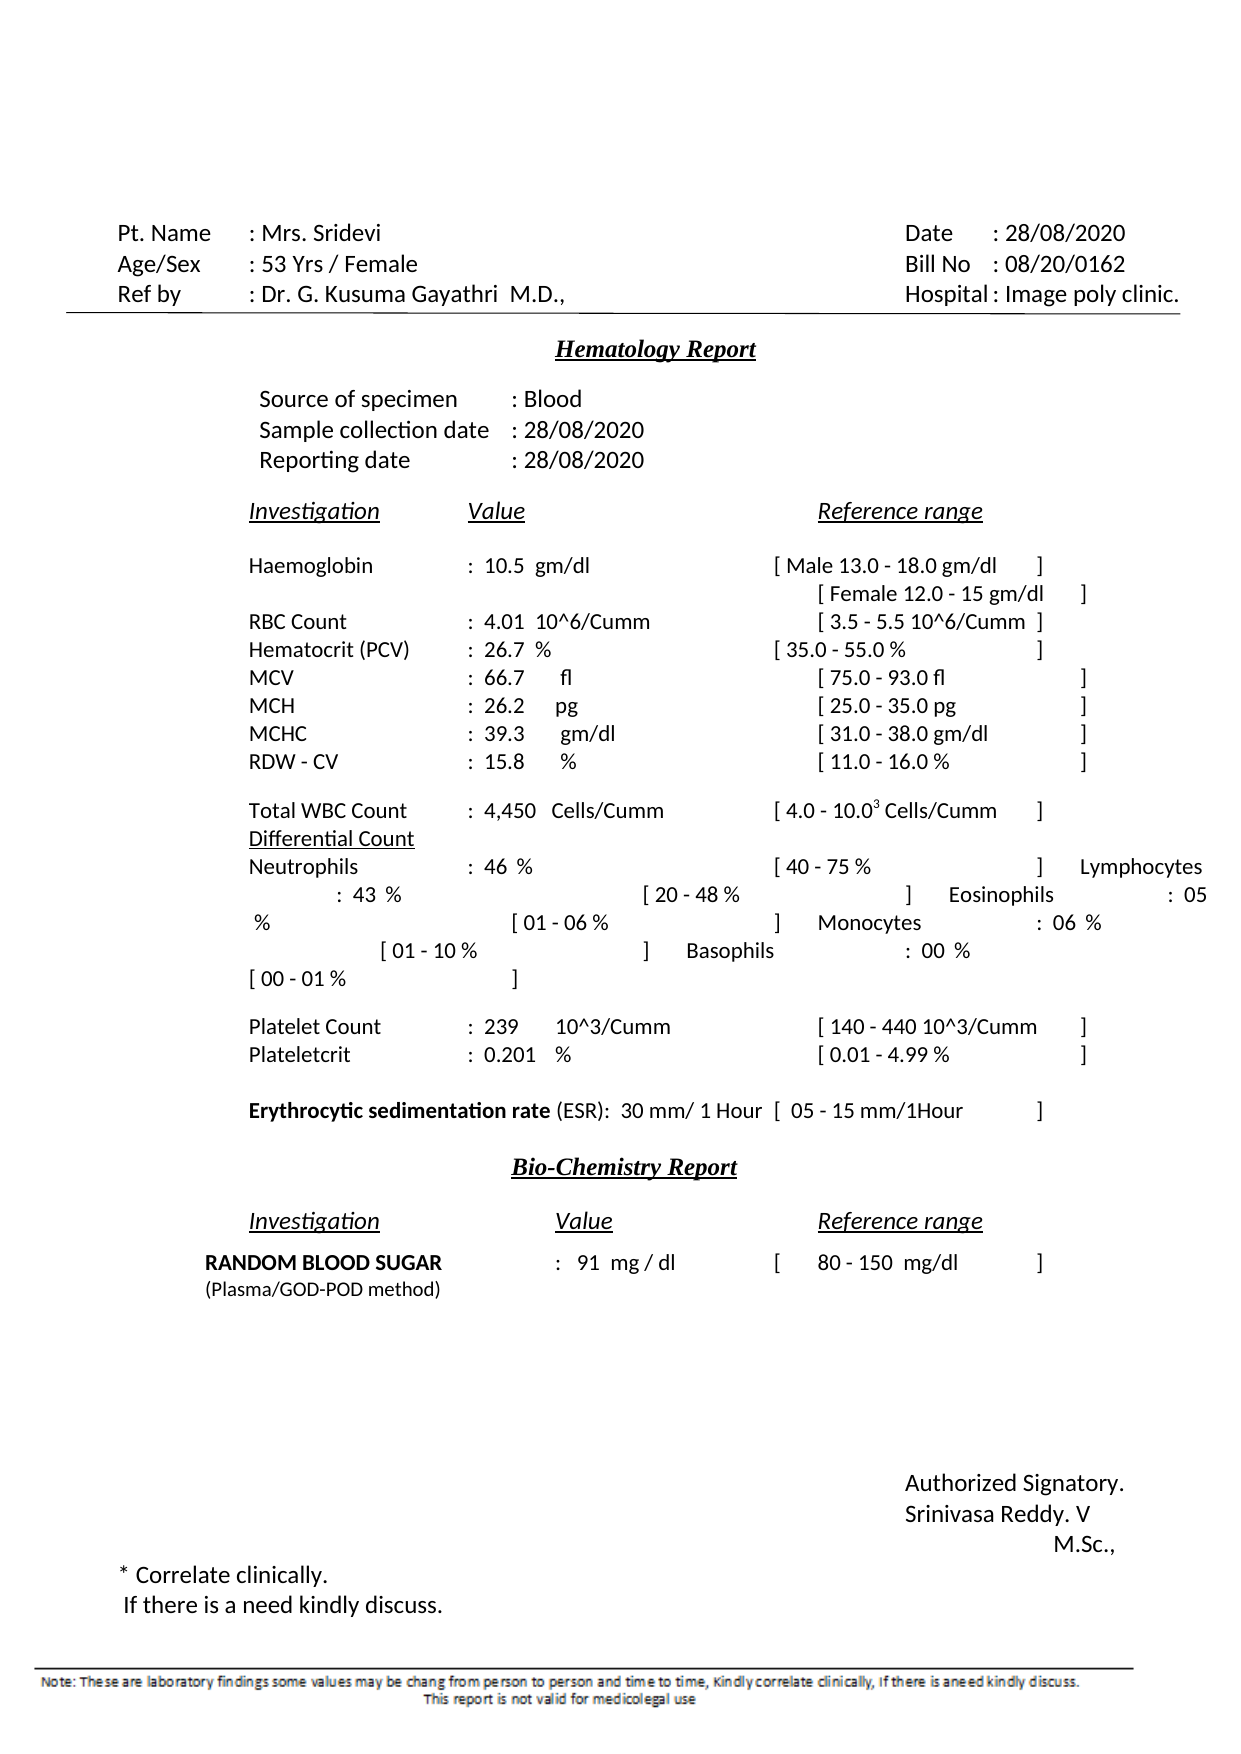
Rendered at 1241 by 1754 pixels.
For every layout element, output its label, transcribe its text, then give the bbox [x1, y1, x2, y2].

text Investigation Value Reference range [205, 495, 1210, 526]
text Authorized Signatory. [905, 1467, 1210, 1498]
text Haemoglobin : 10.5 gm/dl [ Male 13.0 - 18.0 gm/dl ] [205, 551, 1210, 579]
text Plateletcrit : 0.201 % [ 0.01 - 4.99 % ] [205, 1040, 1210, 1068]
text Neutrophils : 46 % [ 40 - 75 % ] Lymphocytes : 43 % [ 20 - 48 % ] Eosinophils : 05 % [ 01 - 06 % ] Monocytes : 06 % [ 01 - 10 % ] Basophils : 00 % [ 00 - 01 % ] [205, 852, 1210, 992]
text Reporting date : 28/08/2020 [259, 444, 1210, 475]
text * Correlate clinically. [74, 1559, 1210, 1589]
text Age/Sex : 53 Yrs / Female Bill No : 08/20/0162 [74, 248, 1210, 278]
text Bio-Chemistry Report [467, 1152, 1210, 1181]
text Total WBC Count : 4,450 Cells/Cumm [ 4.0 - 10.03 Cells/Cumm ] [205, 796, 1210, 824]
text RBC Count : 4.01 10^6/Cumm [ 3.5 - 5.5 10^6/Cumm ] [205, 607, 1210, 635]
text Ref by : Dr. G. Kusuma Gayathri M.D., Hospital : Image poly clinic. [74, 278, 1210, 309]
text Hematology Report [511, 334, 1210, 363]
text MCV : 66.7 fl [ 75.0 - 93.0 fl ] [205, 663, 1210, 691]
text Differential Count [205, 824, 1210, 852]
text RANDOM BLOOD SUGAR : 91 mg / dl [ 80 - 150 mg/dl ] [161, 1248, 1210, 1276]
text RDW - CV : 15.8 % [ 11.0 - 16.0 % ] [205, 747, 1210, 776]
text M.Sc., [992, 1528, 1210, 1559]
text Investigation Value Reference range [205, 1205, 1210, 1236]
text Source of specimen : Blood [259, 383, 1210, 414]
text Erythrocytic sedimentation rate (ESR): 30 mm/ 1 Hour [ 05 - 15 mm/1Hour ] [205, 1096, 1210, 1124]
text MCH : 26.2 pg [ 25.0 - 35.0 pg ] [205, 691, 1210, 719]
text Pt. Name : Mrs. Sridevi Date : 28/08/2020 [74, 217, 1210, 248]
text If there is a need kindly discuss. [74, 1589, 1210, 1620]
text [ Female 12.0 - 15 gm/dl ] [774, 579, 1210, 607]
picture [30, 1665, 1137, 1709]
text (Plasma/GOD-POD method) [161, 1276, 1210, 1302]
text Srinivasa Reddy. V [861, 1498, 1210, 1528]
text Sample collection date : 28/08/2020 [259, 414, 1210, 444]
text MCHC : 39.3 gm/dl [ 31.0 - 38.0 gm/dl ] [205, 719, 1210, 747]
text Hematocrit (PCV) : 26.7 % [ 35.0 - 55.0 % ] [205, 635, 1210, 663]
text Platelet Count : 239 10^3/Cumm [ 140 - 440 10^3/Cumm ] [205, 1012, 1210, 1040]
